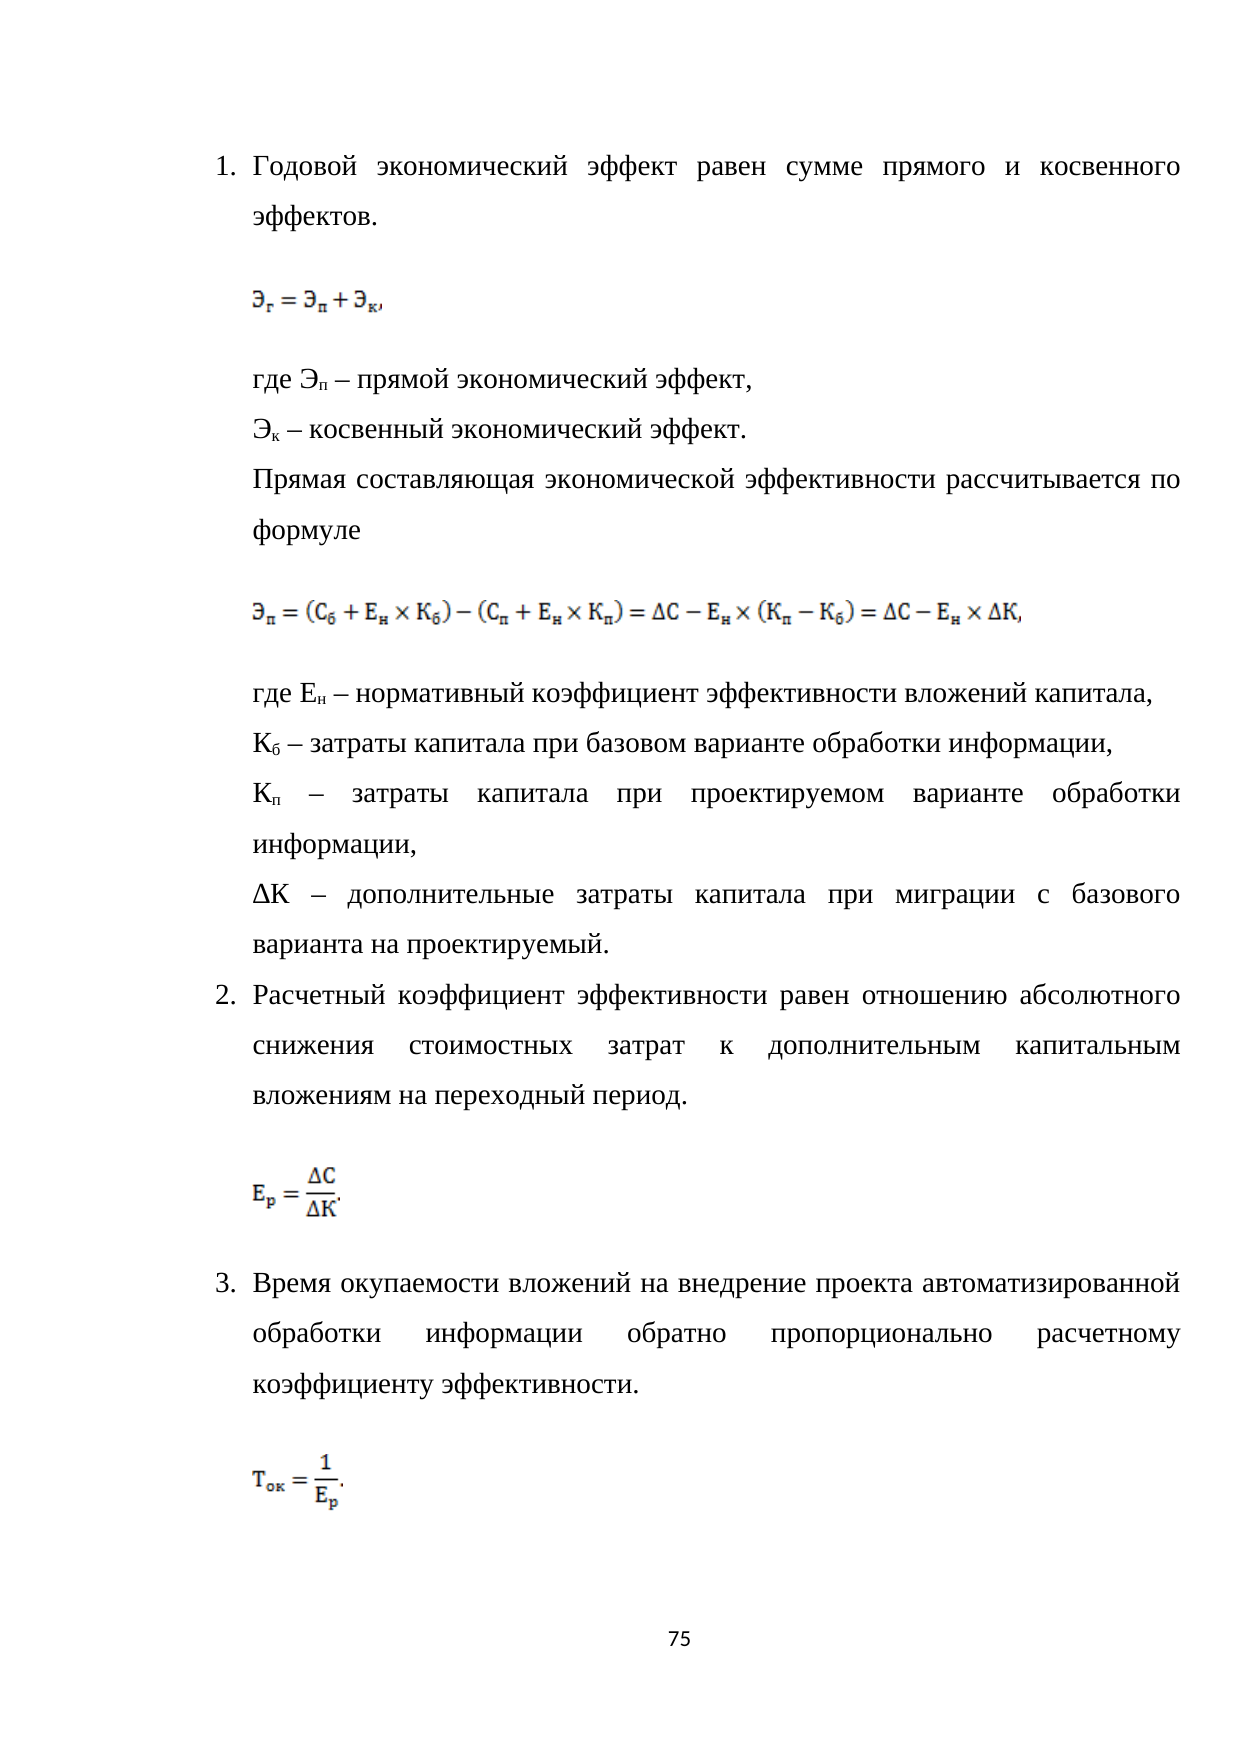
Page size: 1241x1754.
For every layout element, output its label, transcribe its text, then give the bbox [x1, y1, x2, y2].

list ∆К – дополнительные затраты капитала при миграции с базового варианта на проектируемый. [252, 876, 1181, 960]
picture [252, 600, 1021, 633]
list Время окупаемости вложений на внедрение проекта автоматизированной обработки информации обратно пропорционально расчетному коэффициенту эффективности. [215, 1265, 1181, 1399]
picture [252, 1166, 340, 1223]
list Прямая составляющая экономической эффективности рассчитывается по формуле [252, 462, 1181, 546]
list Кп – затраты капитала при проектируемом варианте обработки информации, [252, 776, 1181, 859]
list Эк – косвенный экономический эффект. [252, 411, 1181, 445]
list Годовой экономический эффект равен сумме прямого и косвенного эффектов. [215, 148, 1181, 232]
list Кб – затраты капитала при базовом варианте обработки информации, [252, 725, 1181, 759]
list Расчетный коэффициент эффективности равен отношению абсолютного снижения стоимостных затрат к дополнительным капитальным вложениям на переходный период. [215, 977, 1181, 1111]
picture [252, 1454, 343, 1518]
list где Ен – нормативный коэффициент эффективности вложений капитала, [252, 675, 1181, 708]
list где Эп – прямой экономический эффект, [252, 361, 1181, 394]
picture [252, 286, 382, 319]
